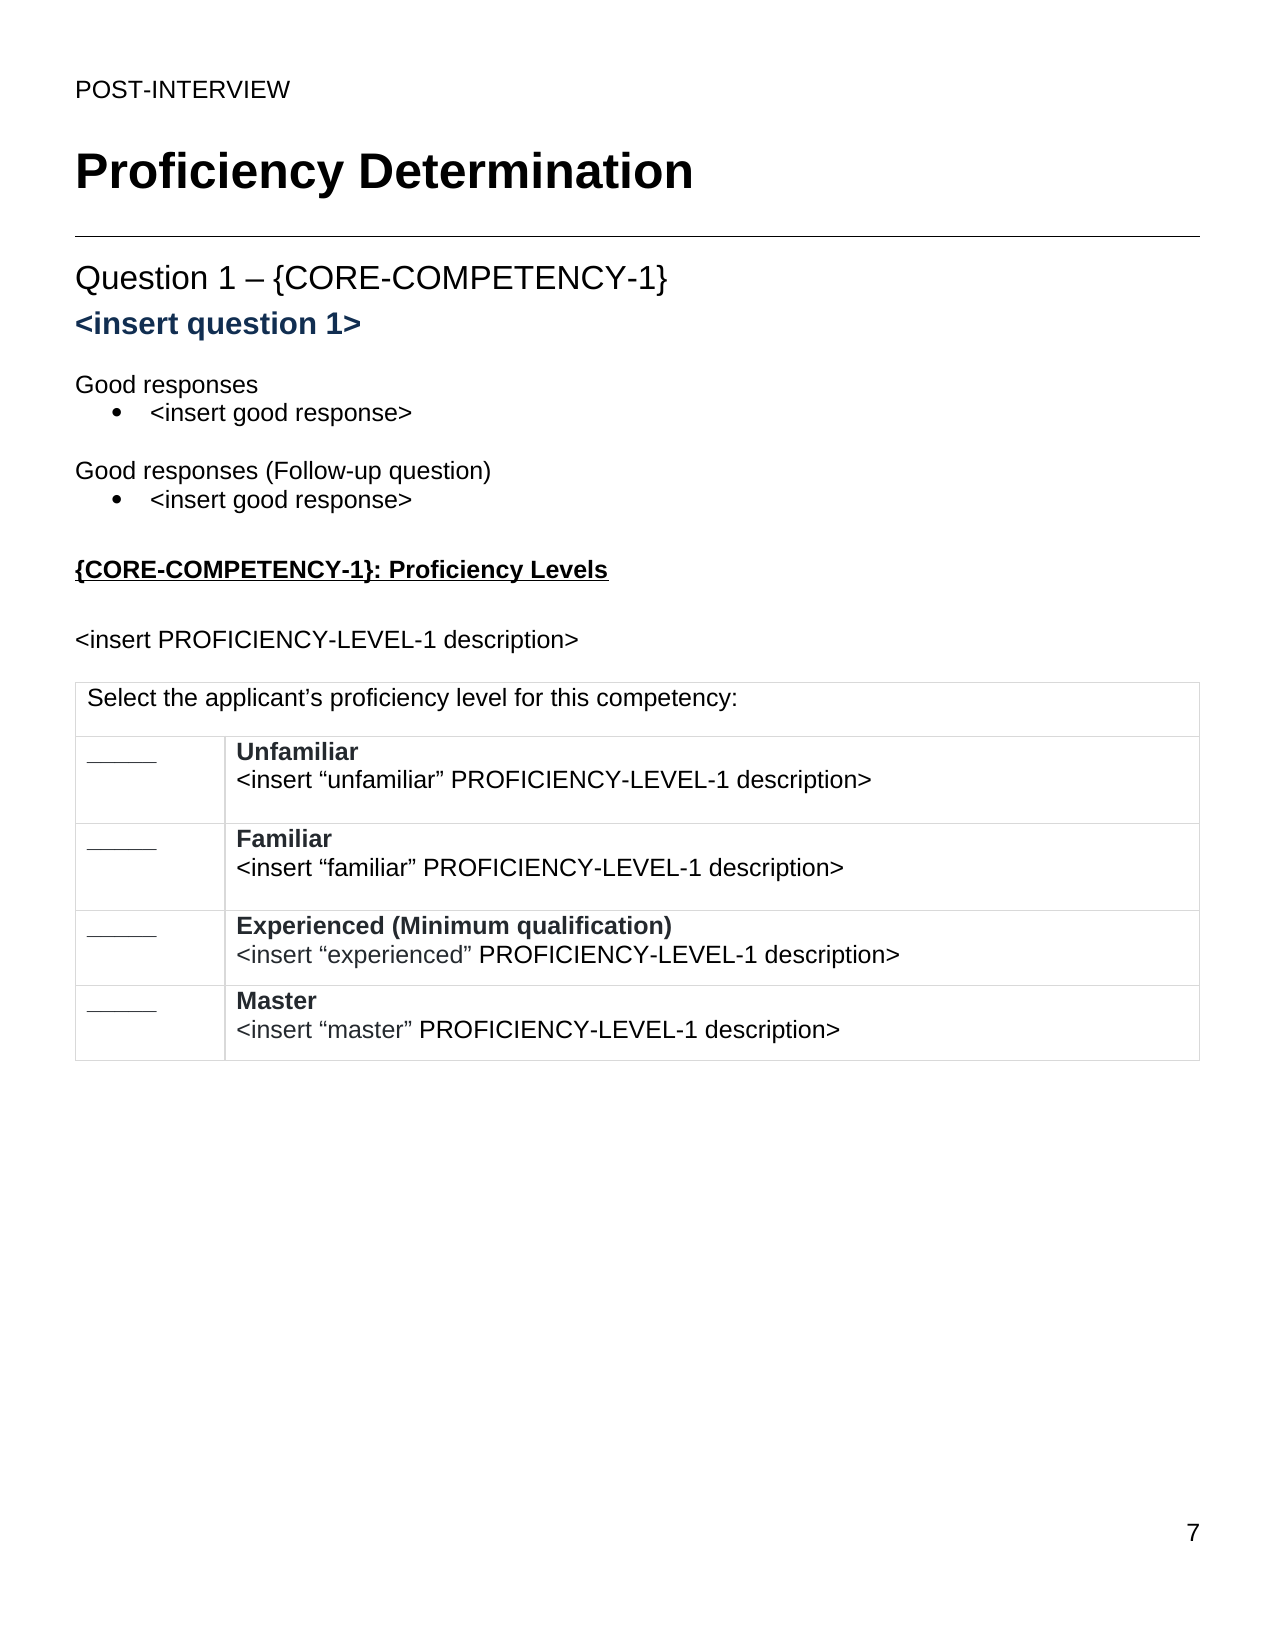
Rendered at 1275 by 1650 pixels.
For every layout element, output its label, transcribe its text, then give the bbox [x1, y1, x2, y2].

list <insert good response> [112, 398, 1200, 427]
table_header Select the applicant’s proficiency level for this competency: [76, 683, 1199, 736]
table_cell _____ [76, 911, 224, 985]
text <insert question 1> [75, 305, 1200, 341]
table_cell Familiar <insert “familiar” PROFICIENCY-LEVEL-1 description> [226, 824, 1199, 910]
table_cell Master <insert “master” PROFICIENCY-LEVEL-1 description> [226, 986, 1199, 1060]
table_cell Experienced (Minimum qualification) <insert “experienced” PROFICIENCY-LEVEL-1 description> [226, 911, 1199, 985]
subtitle {CORE-COMPETENCY-1}: Proficiency Levels [75, 555, 1200, 583]
table_cell _____ [76, 824, 224, 910]
list <insert good response> [112, 485, 1200, 513]
subtitle Proficiency Determination [75, 141, 1200, 199]
table_cell _____ [76, 737, 224, 823]
text Good responses [75, 369, 1200, 398]
text <insert PROFICIENCY-LEVEL-1 description> [75, 625, 1200, 653]
text POST-INTERVIEW [75, 75, 1200, 104]
text Good responses (Follow-up question) [75, 456, 1200, 485]
table_cell Unfamiliar <insert “unfamiliar” PROFICIENCY-LEVEL-1 description> [226, 737, 1199, 823]
table_cell _____ [76, 986, 224, 1060]
subtitle Question 1 – {CORE-COMPETENCY-1} [75, 237, 1200, 297]
